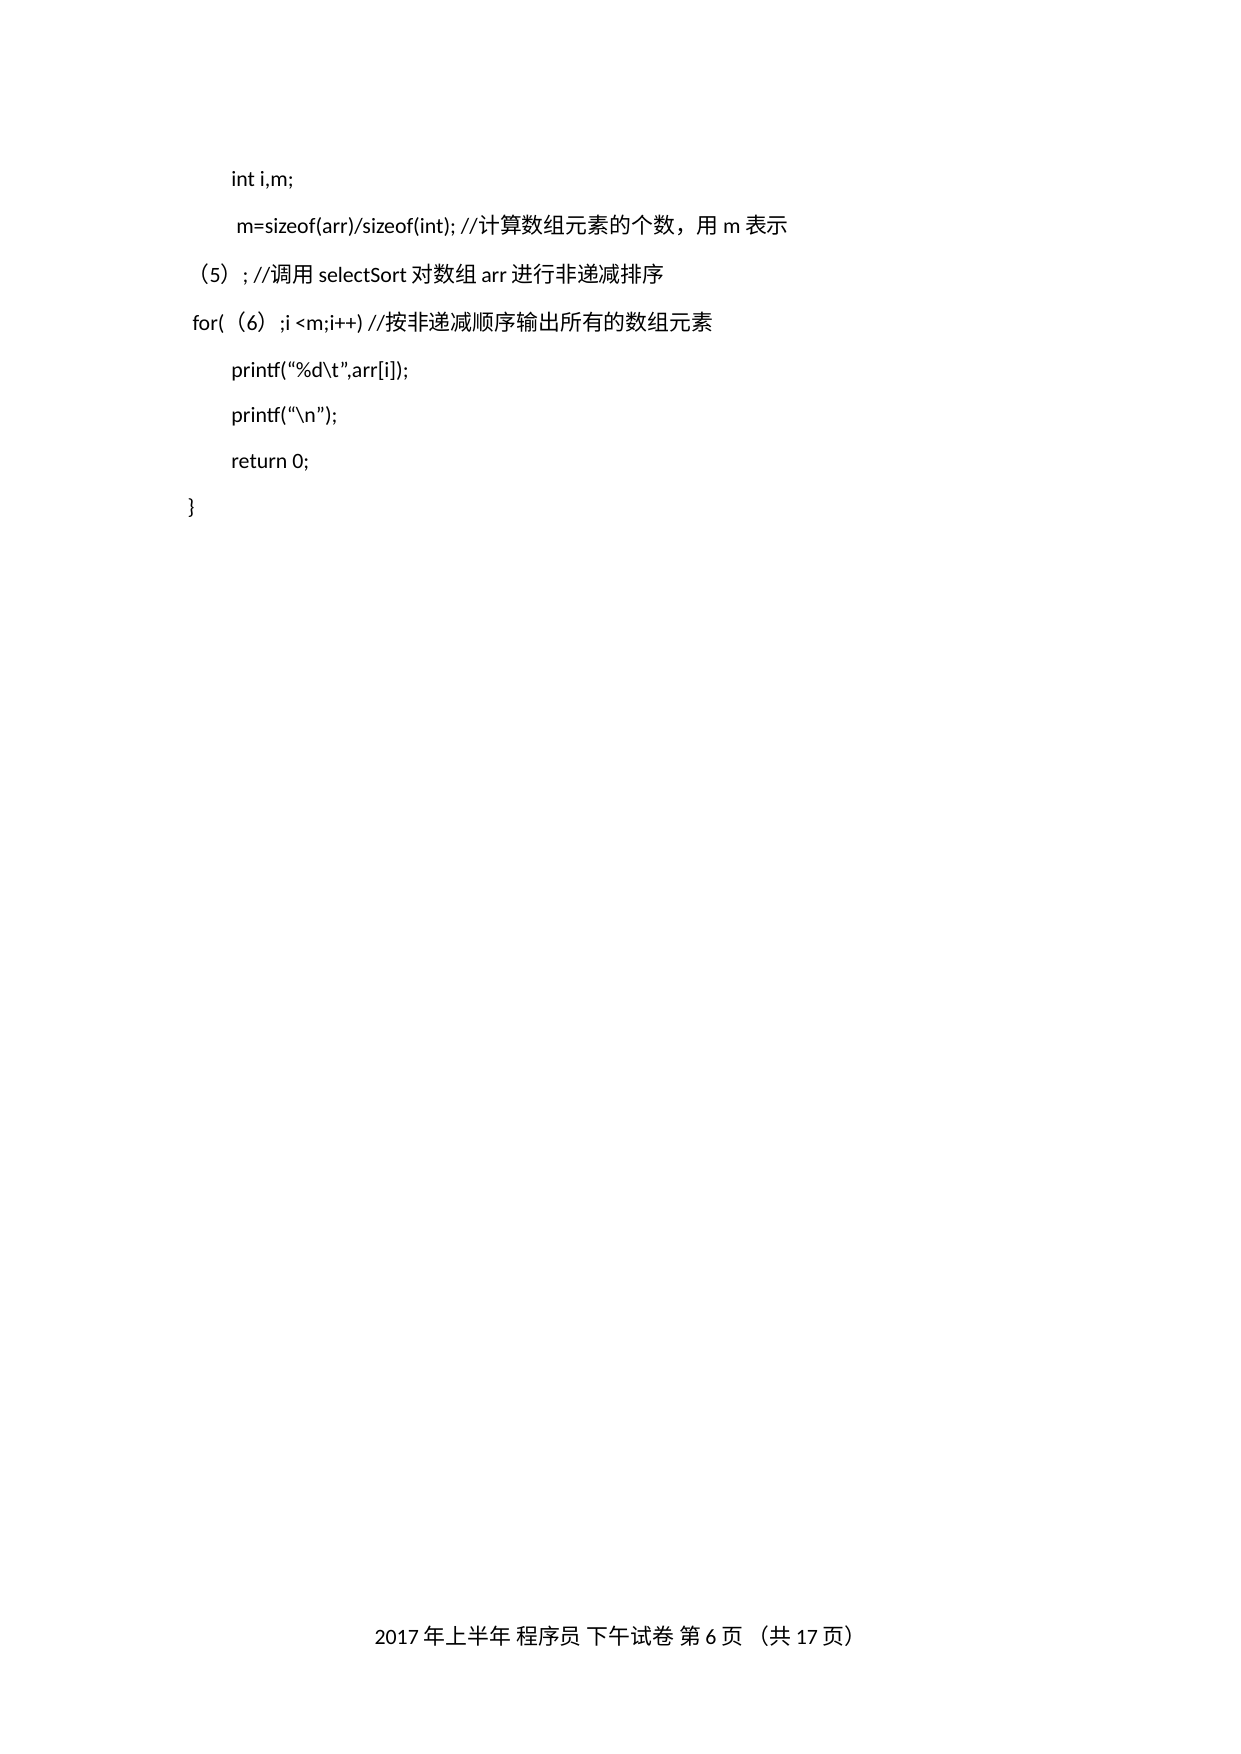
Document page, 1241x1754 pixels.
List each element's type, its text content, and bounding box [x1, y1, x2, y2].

text int i,m; [187, 162, 1053, 194]
text printf(“%d\t”,arr[i]); [187, 353, 1053, 385]
text m=sizeof(arr)/sizeof(int); //计算数组元素的个数，用m表示 [187, 208, 1053, 240]
text for(（6）;i <m;i++) //按非递减顺序输出所有的数组元素 [187, 304, 1053, 337]
text printf(“\n”); [187, 399, 1053, 431]
text } [187, 490, 1053, 523]
text return 0; [187, 444, 1053, 477]
text （5）; //调用selectSort对数组arr进行非递减排序 [187, 256, 1053, 289]
